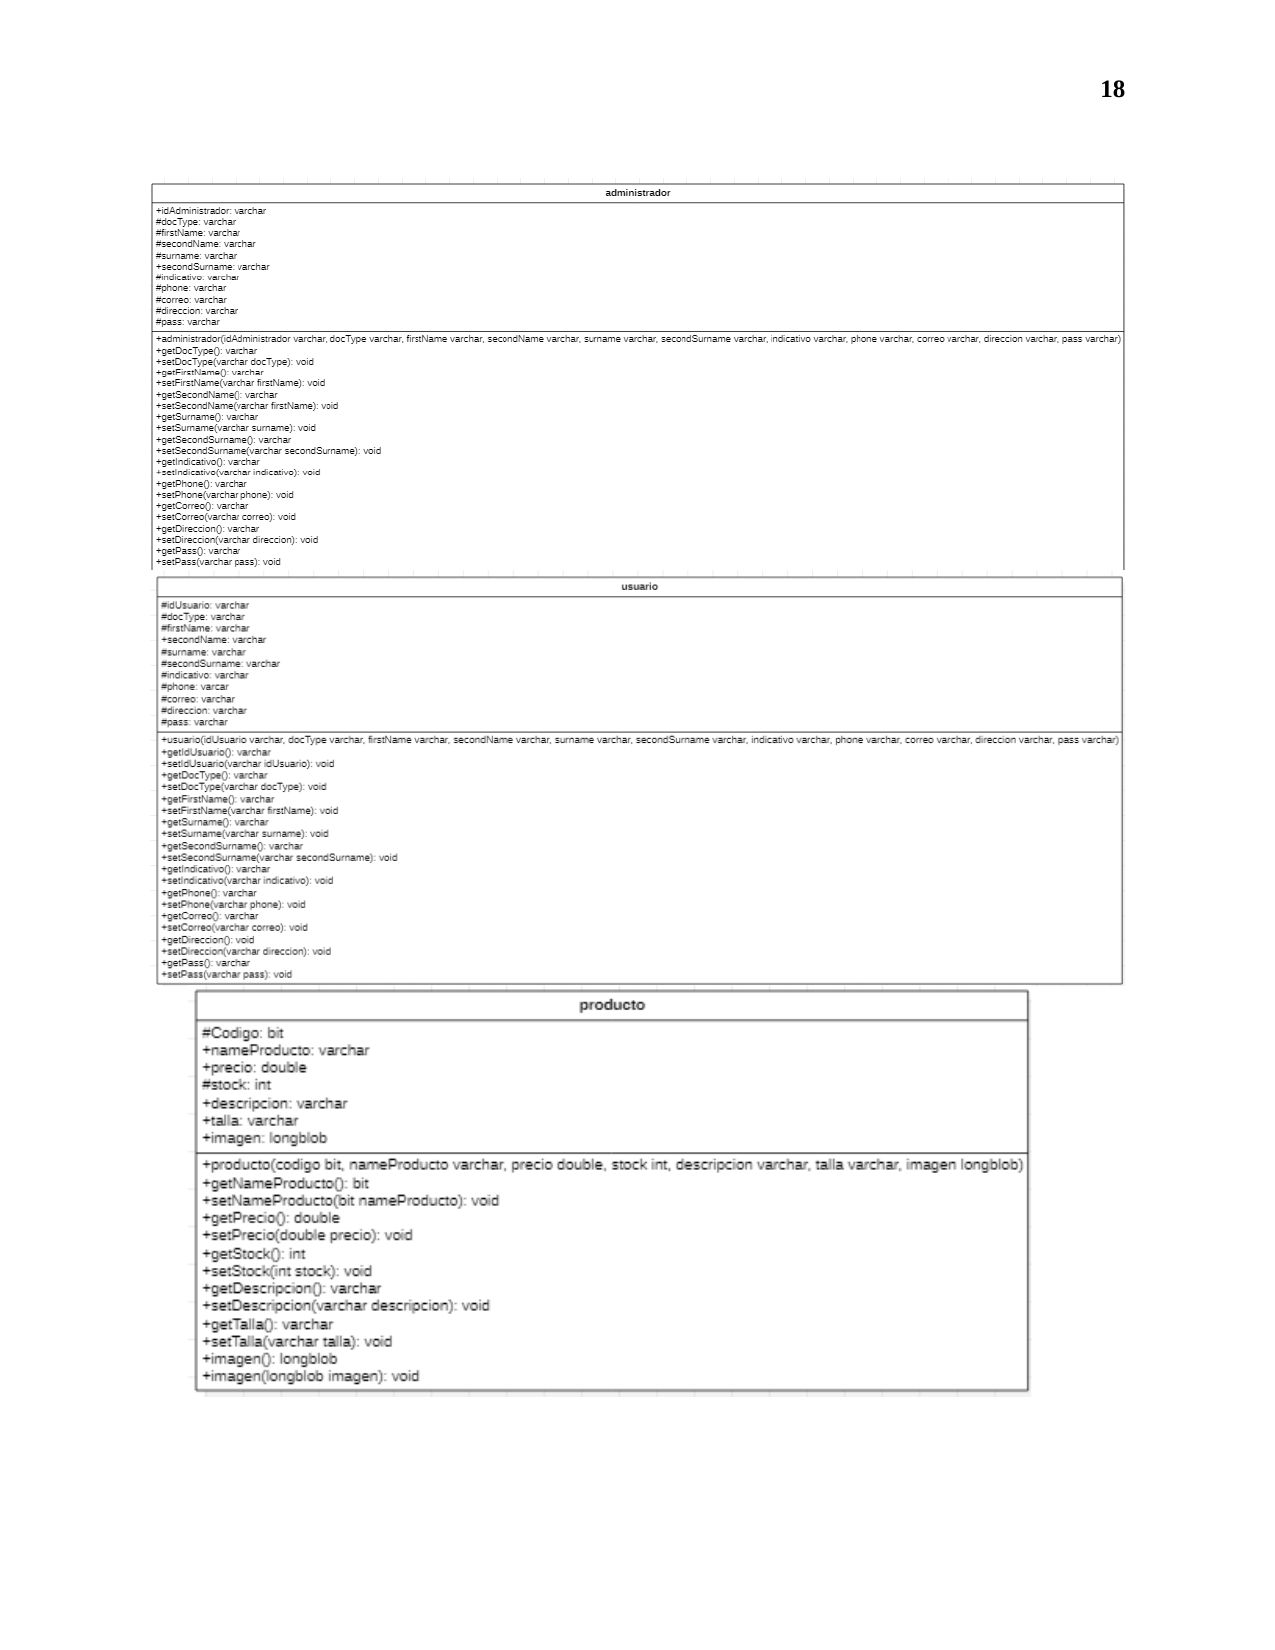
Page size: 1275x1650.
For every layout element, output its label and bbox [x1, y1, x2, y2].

picture [150, 178, 1125, 1397]
